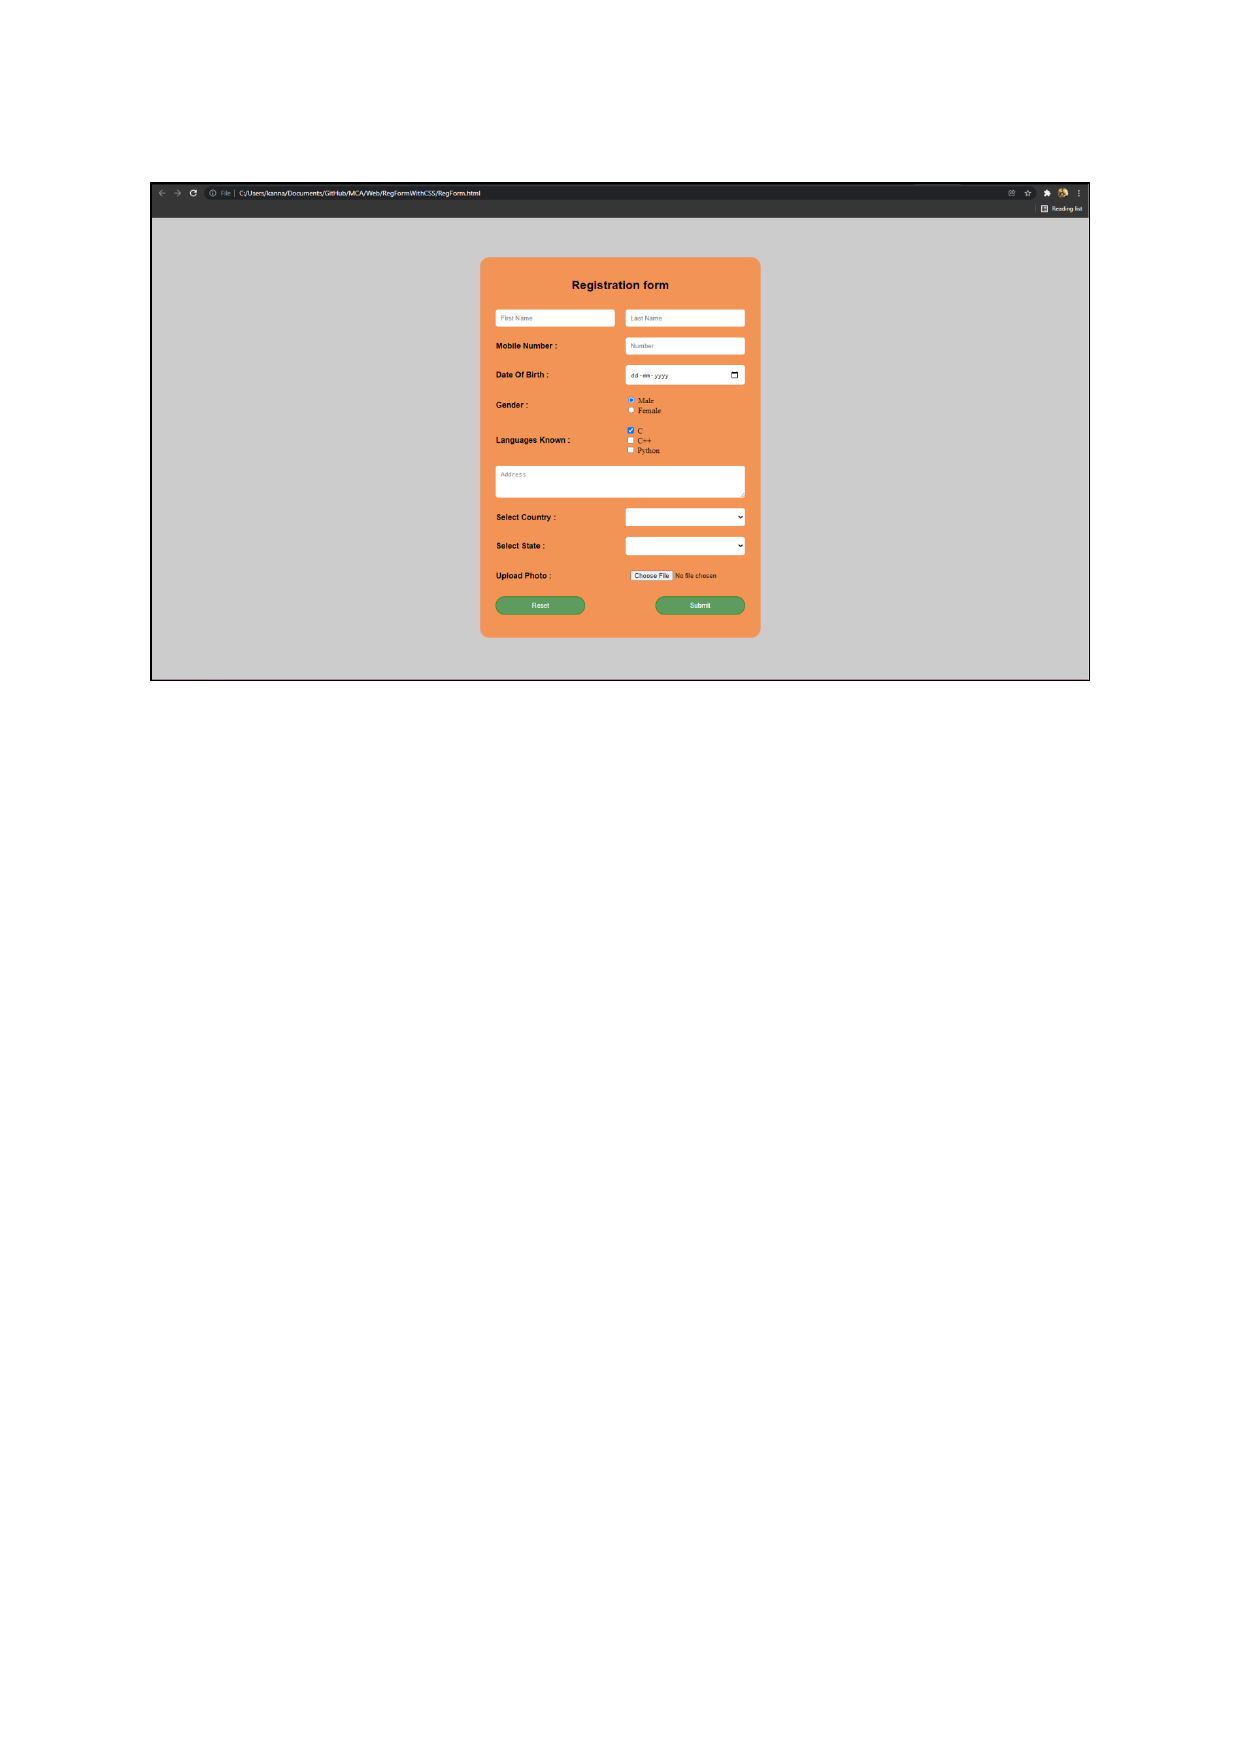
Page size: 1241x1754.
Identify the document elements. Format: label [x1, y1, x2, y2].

picture [152, 184, 1089, 680]
